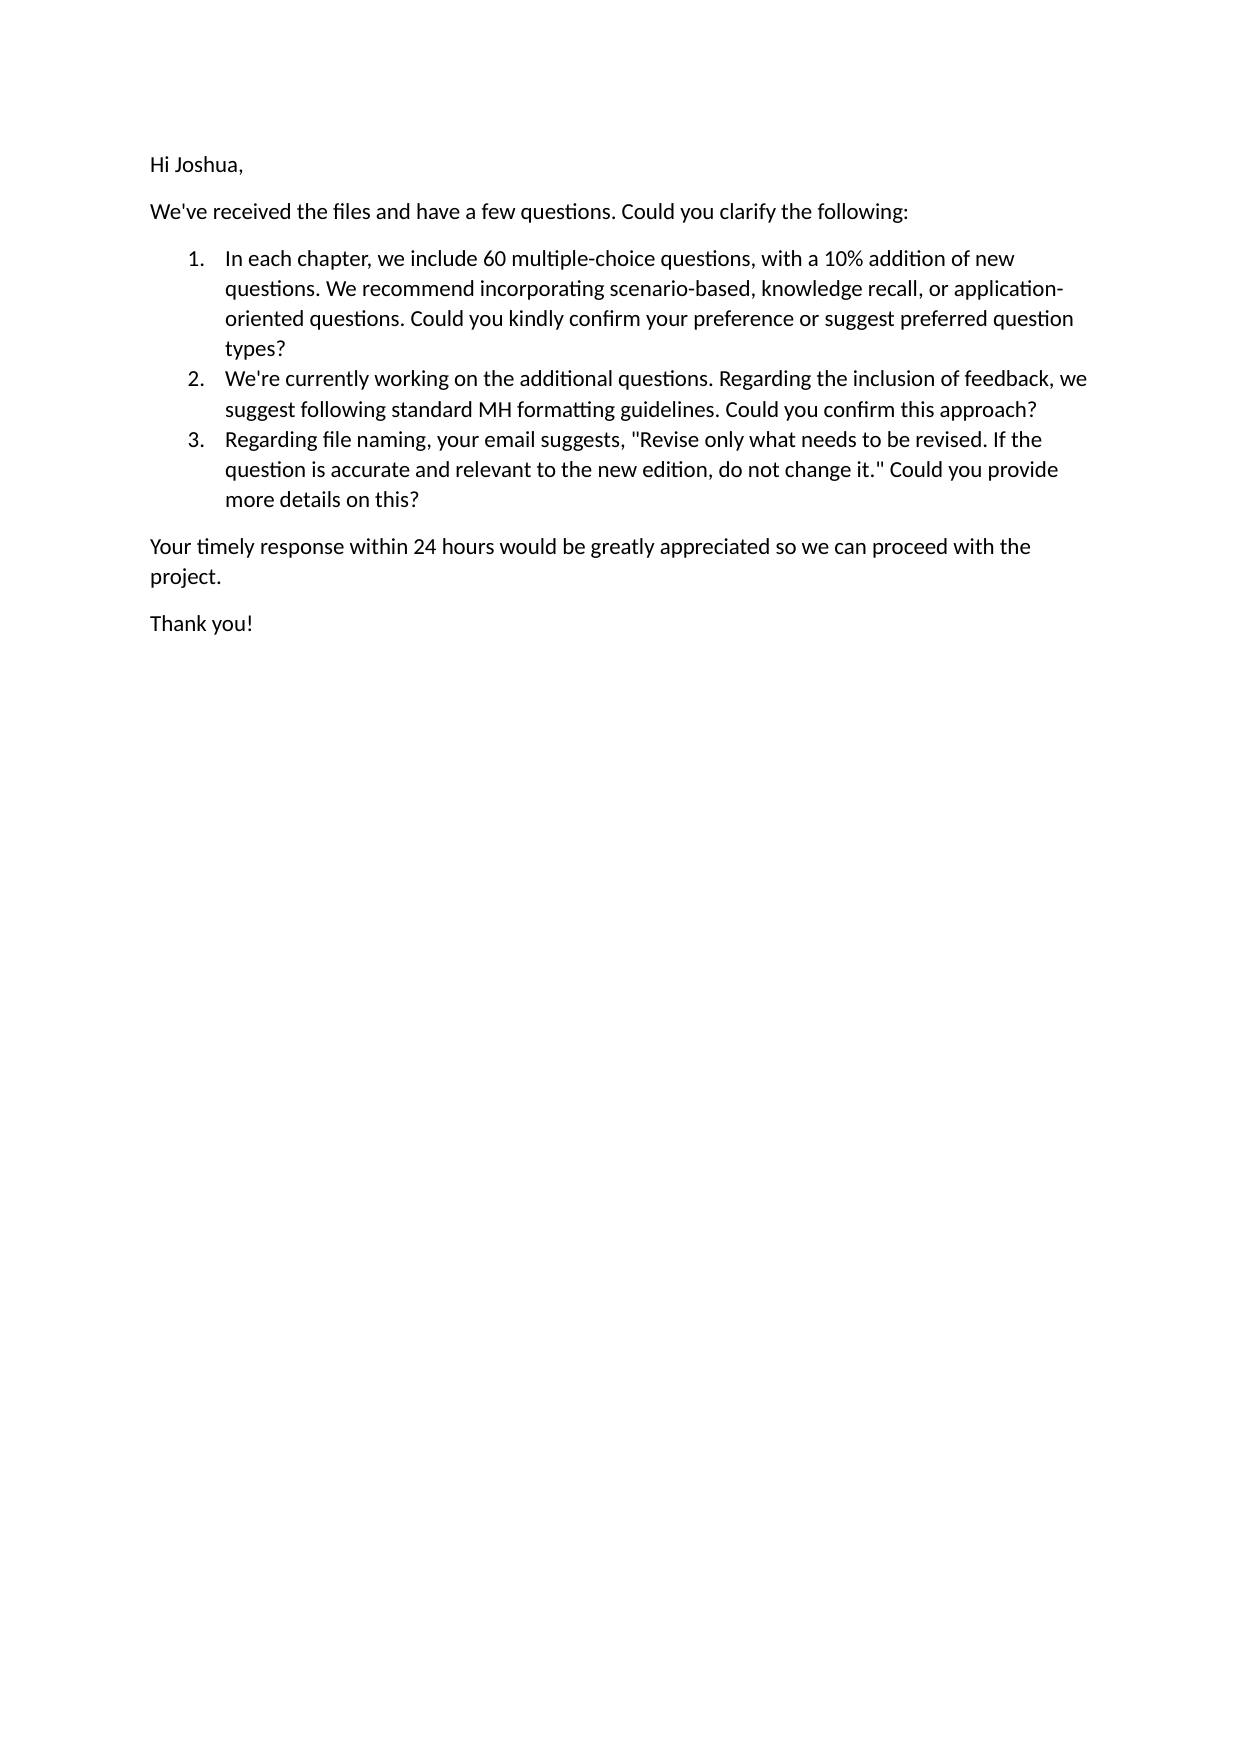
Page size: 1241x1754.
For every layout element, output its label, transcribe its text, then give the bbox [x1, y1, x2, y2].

text Hi Joshua, [150, 150, 1090, 178]
text We've received the files and have a few questions. Could you clarify the following: [150, 197, 1090, 225]
text Your timely response within 24 hours would be greatly appreciated so we can proceed with the project. [150, 532, 1090, 591]
list Regarding file naming, your email suggests, "Revise only what needs to be revised. If the question is accurate and relevant to the new edition, do not change it." Could you provide more details on this? [187, 425, 1090, 513]
text Thank you! [150, 609, 1090, 637]
list We're currently working on the additional questions. Regarding the inclusion of feedback, we suggest following standard MH formatting guidelines. Could you confirm this approach? [187, 364, 1090, 423]
list In each chapter, we include 60 multiple-choice questions, with a 10% addition of new questions. We recommend incorporating scenario-based, knowledge recall, or application-oriented questions. Could you kindly confirm your preference or suggest preferred question types? [187, 244, 1090, 362]
